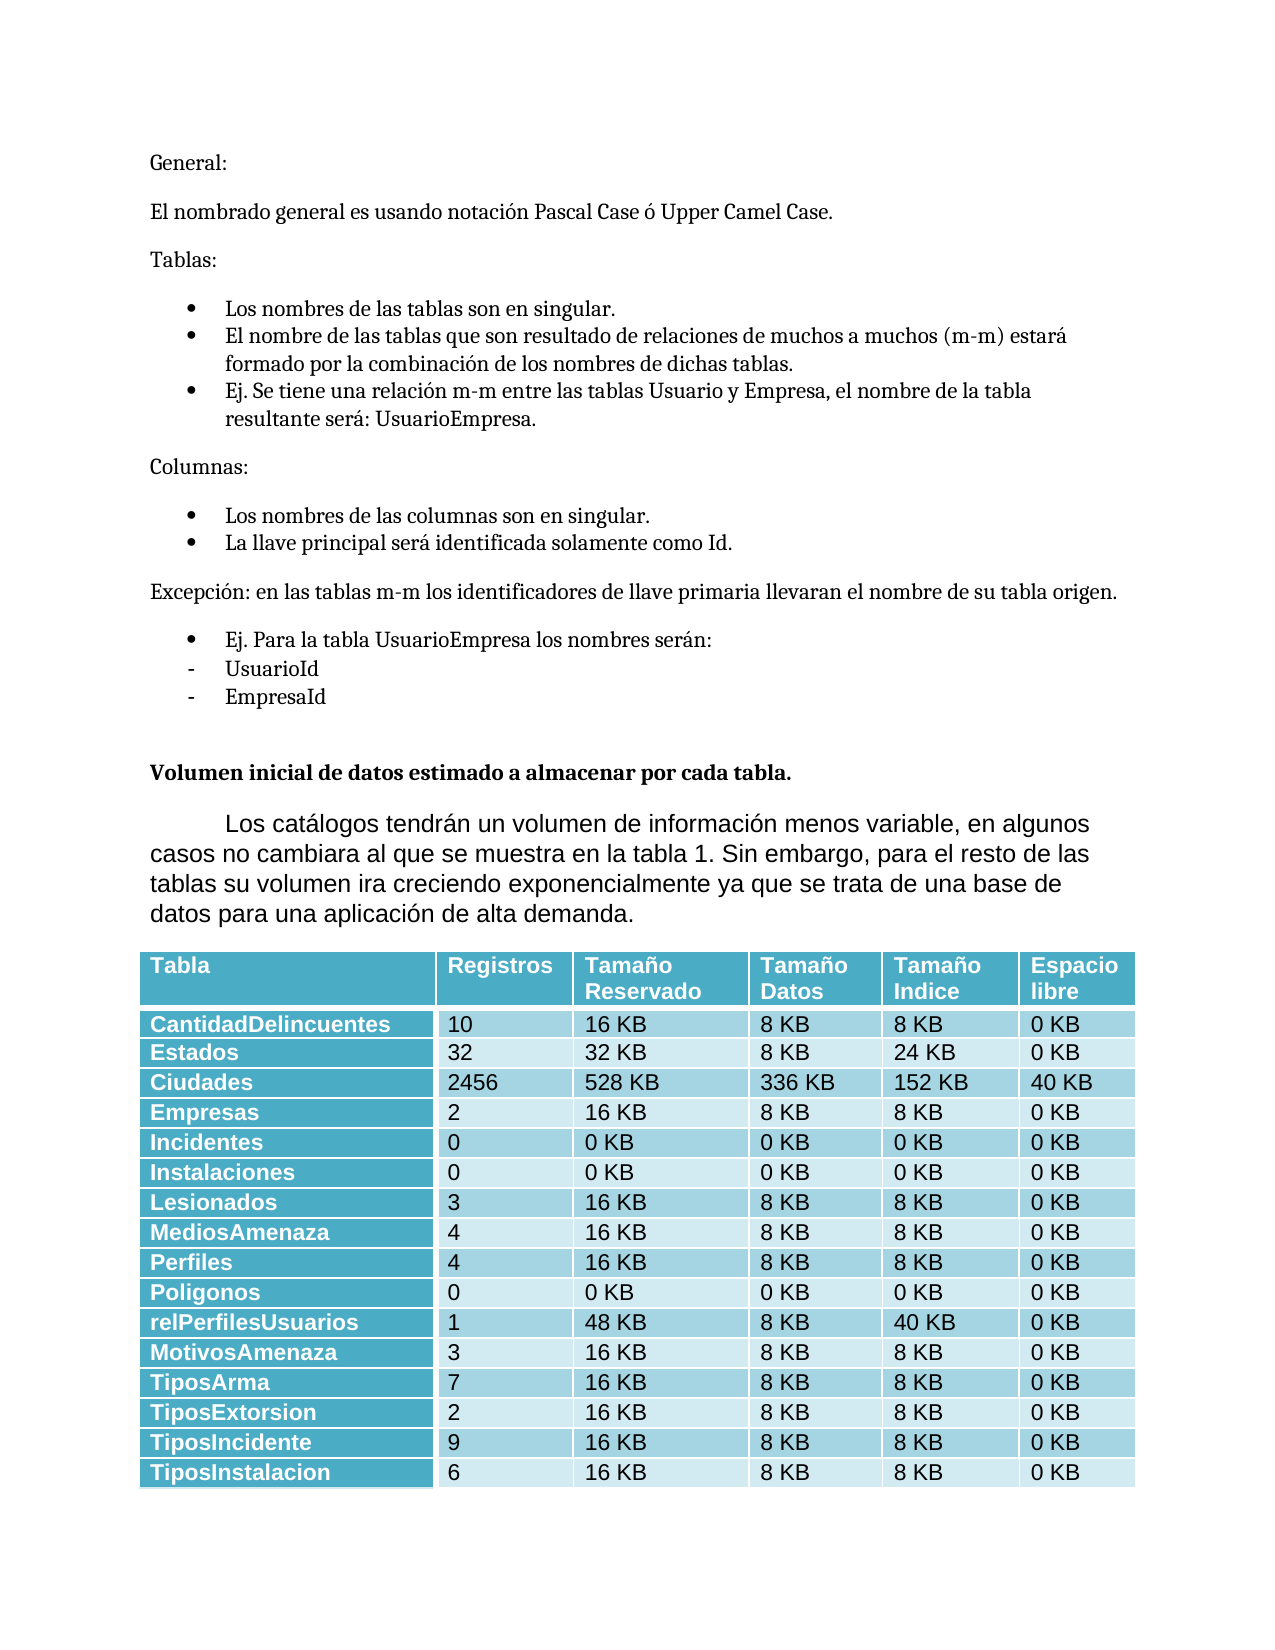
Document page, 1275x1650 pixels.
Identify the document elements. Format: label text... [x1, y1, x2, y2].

table_cell 0 KB [1020, 1369, 1135, 1397]
table_cell 40 KB [1020, 1069, 1135, 1097]
table_cell 0 [439, 1129, 572, 1157]
table_cell Lesionados [140, 1189, 433, 1217]
table_cell MediosAmenaza [140, 1219, 433, 1247]
table_cell 10 [439, 1011, 572, 1037]
table_cell 24 KB [883, 1039, 1019, 1067]
table_cell 2 [439, 1099, 573, 1127]
table_cell 0 [439, 1279, 573, 1307]
table_cell 0 KB [1020, 1279, 1135, 1307]
table_cell 2 [439, 1399, 573, 1427]
table_cell 4 [439, 1219, 573, 1247]
table_cell 0 KB [750, 1129, 881, 1157]
table_cell 0 KB [1020, 1099, 1135, 1127]
table_cell Perfiles [140, 1249, 433, 1277]
table_header Tamaño Indice [883, 952, 1018, 1005]
table_cell 9 [439, 1429, 572, 1457]
table_cell 0 KB [883, 1129, 1018, 1157]
table_cell 16 KB [574, 1099, 748, 1127]
table_cell 32 KB [574, 1039, 748, 1067]
table_cell Incidentes [140, 1129, 433, 1157]
table_cell 0 KB [750, 1279, 882, 1307]
table_cell CantidadDelincuentes [140, 1011, 433, 1037]
table_header Tamaño Datos [750, 952, 881, 1005]
table_cell 16 KB [574, 1219, 748, 1247]
table_cell 8 KB [883, 1459, 1019, 1487]
table_cell 0 KB [1020, 1189, 1135, 1217]
table_cell TiposIncidente [140, 1429, 433, 1457]
table_cell 4 [439, 1249, 572, 1277]
table_cell Estados [140, 1039, 433, 1067]
table_cell 16 KB [574, 1369, 748, 1397]
table_cell 0 KB [574, 1279, 748, 1307]
table_cell 40 KB [883, 1309, 1018, 1337]
list UsuarioId [187, 655, 1125, 682]
table_cell 48 KB [574, 1309, 748, 1337]
table_cell 8 KB [883, 1339, 1019, 1367]
table_cell 8 KB [750, 1011, 881, 1037]
table_cell 0 KB [750, 1159, 882, 1187]
table_header Tabla [140, 952, 435, 1005]
table_header Espacio libre [1020, 952, 1135, 1005]
table_cell 8 KB [883, 1429, 1018, 1457]
table_cell 16 KB [574, 1011, 748, 1037]
table_header Tamaño Reservado [574, 952, 748, 1005]
table_cell 16 KB [574, 1189, 748, 1217]
text General: [150, 150, 1125, 176]
table_cell Instalaciones [140, 1159, 433, 1187]
table_cell 8 KB [750, 1429, 881, 1457]
table_cell 8 KB [750, 1099, 882, 1127]
text Excepción: en las tablas m-m los identificadores de llave primaria llevaran el nombre de su tabla origen. [150, 579, 1125, 605]
table_cell 1 [439, 1309, 572, 1337]
text El nombrado general es usando notación Pascal Case ó Upper Camel Case. [150, 198, 1125, 225]
table_cell 0 KB [1020, 1129, 1135, 1157]
table_cell 8 KB [883, 1219, 1019, 1247]
table_header Registros [437, 952, 572, 1005]
table_cell 16 KB [574, 1459, 748, 1487]
text Los catálogos tendrán un volumen de información menos variable, en algunos casos no cambiara al que se muestra en la tabla 1. Sin embargo, para el resto de las tablas su volumen ira creciendo exponencialmente ya que se trata de una base de datos para una aplicación de alta demanda. [150, 809, 1125, 928]
list Ej. Para la tabla UsuarioEmpresa los nombres serán: [187, 627, 1125, 653]
text Tablas: [150, 247, 1125, 273]
table_cell 152 KB [883, 1069, 1018, 1097]
table_cell 32 [439, 1039, 573, 1067]
table_cell 0 KB [1020, 1339, 1135, 1367]
table_cell 0 KB [1020, 1159, 1135, 1187]
table_cell 8 KB [750, 1459, 882, 1487]
table_cell 528 KB [574, 1069, 748, 1097]
table_cell 8 KB [750, 1219, 882, 1247]
table_cell TiposExtorsion [140, 1399, 433, 1427]
table_cell 8 KB [750, 1039, 882, 1067]
table_cell 16 KB [574, 1339, 748, 1367]
table_cell 8 KB [750, 1399, 882, 1427]
table_cell 8 KB [750, 1189, 881, 1217]
table_cell 0 KB [1020, 1459, 1135, 1487]
table_cell TiposArma [140, 1369, 433, 1397]
table_cell 0 KB [1020, 1249, 1135, 1277]
list Los nombres de las columnas son en singular. [187, 503, 1125, 529]
table_cell 8 KB [750, 1309, 881, 1337]
table_cell 8 KB [750, 1369, 881, 1397]
list EmpresaId [187, 683, 1125, 710]
table_cell 2456 [439, 1069, 572, 1097]
list El nombre de las tablas que son resultado de relaciones de muchos a muchos (m-m) estará formado por la combinación de los nombres de dichas tablas. [187, 323, 1125, 377]
table_cell 0 KB [574, 1129, 748, 1157]
table_cell 0 KB [1020, 1219, 1135, 1247]
list La llave principal será identificada solamente como Id. [187, 530, 1125, 557]
table_cell 8 KB [883, 1189, 1018, 1217]
table_cell 8 KB [750, 1249, 881, 1277]
table_cell 0 KB [883, 1279, 1019, 1307]
table_cell 16 KB [574, 1249, 748, 1277]
table_cell 8 KB [883, 1369, 1018, 1397]
table_cell Ciudades [140, 1069, 433, 1097]
table_cell TiposInstalacion [140, 1459, 433, 1487]
table_cell 0 KB [1020, 1011, 1135, 1037]
table_cell relPerfilesUsuarios [140, 1309, 433, 1337]
table_cell 0 [439, 1159, 573, 1187]
list Los nombres de las tablas son en singular. [187, 295, 1125, 322]
table_cell MotivosAmenaza [140, 1339, 433, 1367]
table_cell 6 [439, 1459, 573, 1487]
table_cell 0 KB [1020, 1309, 1135, 1337]
table_cell 336 KB [750, 1069, 881, 1097]
table_cell Empresas [140, 1099, 433, 1127]
table_cell 8 KB [883, 1011, 1018, 1037]
text Columnas: [150, 454, 1125, 481]
table_cell 0 KB [1020, 1399, 1135, 1427]
table_cell 3 [439, 1189, 572, 1217]
table_cell 7 [439, 1369, 572, 1397]
table_cell 0 KB [1020, 1039, 1135, 1067]
table_cell 8 KB [750, 1339, 882, 1367]
table_cell 0 KB [1020, 1429, 1135, 1457]
table_cell 8 KB [883, 1249, 1018, 1277]
table_cell 3 [439, 1339, 573, 1367]
list Ej. Se tiene una relación m-m entre las tablas Usuario y Empresa, el nombre de la tabla resultante será: UsuarioEmpresa. [187, 378, 1125, 432]
table_cell 8 KB [883, 1099, 1019, 1127]
table_cell 0 KB [574, 1159, 748, 1187]
text Volumen inicial de datos estimado a almacenar por cada tabla. [150, 760, 1125, 787]
table_cell 16 KB [574, 1429, 748, 1457]
table_cell 0 KB [883, 1159, 1019, 1187]
table_cell 8 KB [883, 1399, 1019, 1427]
table_cell Poligonos [140, 1279, 433, 1307]
table_cell 16 KB [574, 1399, 748, 1427]
